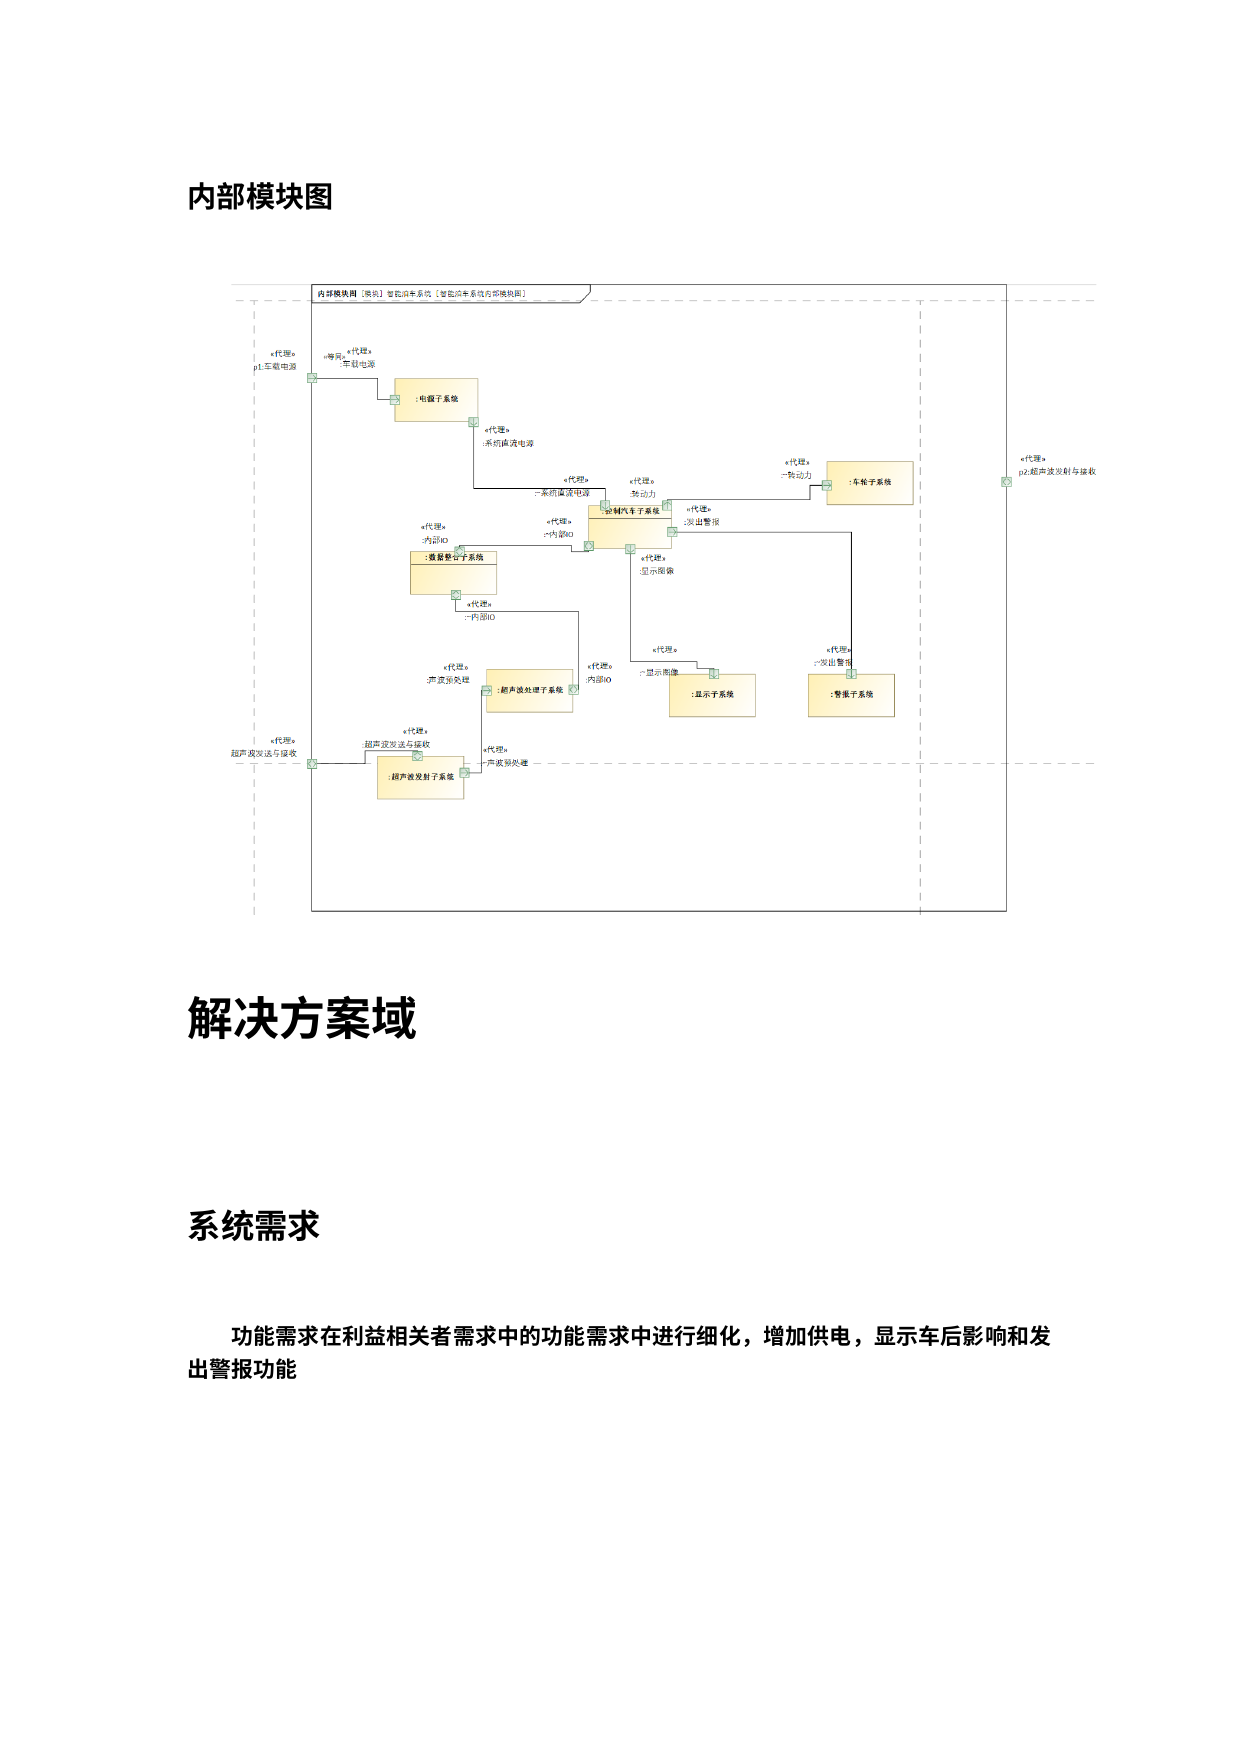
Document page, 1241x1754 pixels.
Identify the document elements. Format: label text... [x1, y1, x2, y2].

subtitle 内部模块图 [187, 162, 1053, 227]
subtitle 系统需求 [187, 1192, 1053, 1257]
text 功能需求在利益相关者需求中的功能需求中进行细化，增加供电，显示车后影响和发出警报功能 [187, 1319, 1053, 1384]
subtitle 解决方案域 [187, 966, 1053, 1064]
picture [231, 280, 1097, 918]
